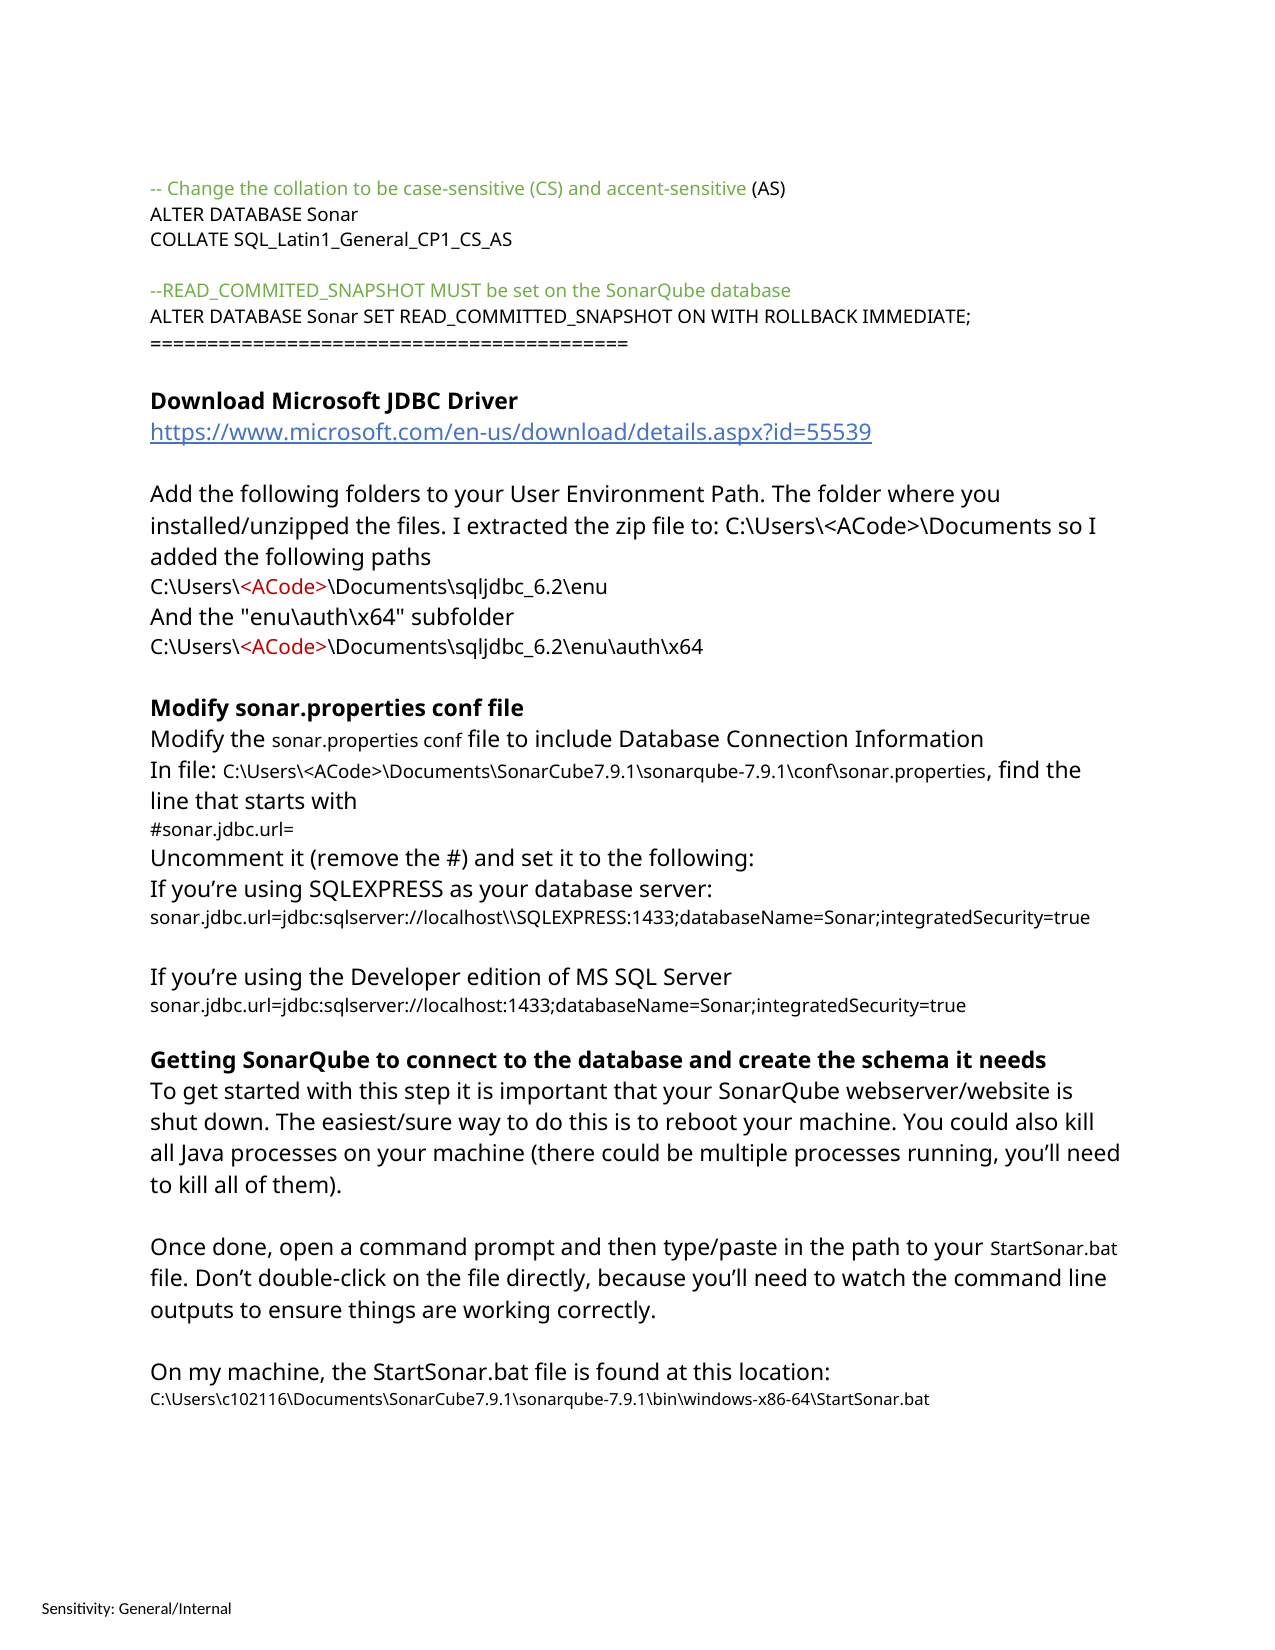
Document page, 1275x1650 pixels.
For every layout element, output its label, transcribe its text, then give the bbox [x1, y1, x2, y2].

text Download Microsoft JDBC Driver [150, 385, 1125, 416]
text ========================================== [150, 329, 1125, 357]
text Modify the sonar.properties conf file to include Database Connection Information [150, 723, 1125, 754]
text --READ_COMMITED_SNAPSHOT MUST be set on the SonarQube database [150, 278, 1125, 303]
text C:\Users\c102116\Documents\SonarCube7.9.1\sonarqube-7.9.1\bin\windows-x86-64\StartSonar.bat [150, 1387, 1125, 1410]
text And the "enu\auth\x64" subfolder [150, 601, 1125, 632]
text Add the following folders to your User Environment Path. The folder where you installed/unzipped the files. I extracted the zip file to: C:\Users\<ACode>\Documents so I added the following paths [150, 478, 1125, 572]
text Modify sonar.properties conf file [150, 692, 1125, 723]
text COLLATE SQL_Latin1_General_CP1_CS_AS [150, 227, 1125, 252]
text In file: C:\Users\<ACode>\Documents\SonarCube7.9.1\sonarqube-7.9.1\conf\sonar.properties, find the line that starts with [150, 754, 1125, 817]
text On my machine, the StartSonar.bat file is found at this location: [150, 1356, 1125, 1387]
text -- Change the collation to be case-sensitive (CS) and accent-sensitive (AS) [150, 176, 1125, 201]
text Once done, open a command prompt and then type/paste in the path to your StartSonar.bat file. Don’t double-click on the file directly, because you’ll need to watch the command line outputs to ensure things are working correctly. [150, 1231, 1125, 1325]
text Uncomment it (remove the #) and set it to the following: [150, 842, 1125, 873]
text Getting SonarQube to connect to the database and create the schema it needs [150, 1044, 1125, 1075]
text C:\Users\<ACode>\Documents\sqljdbc_6.2\enu [150, 572, 1125, 601]
text C:\Users\<ACode>\Documents\sqljdbc_6.2\enu\auth\x64 [150, 632, 1125, 660]
text #sonar.jdbc.url= [150, 817, 1125, 842]
text https://www.microsoft.com/en-us/download/details.aspx?id=55539 [150, 416, 1125, 447]
text If you’re using SQLEXPRESS as your database server: [150, 873, 1125, 904]
text ALTER DATABASE Sonar [150, 201, 1125, 227]
text sonar.jdbc.url=jdbc:sqlserver://localhost:1433;databaseName=Sonar;integratedSecurity=true [150, 993, 1125, 1018]
text ALTER DATABASE Sonar SET READ_COMMITTED_SNAPSHOT ON WITH ROLLBACK IMMEDIATE; [150, 303, 1125, 329]
text To get started with this step it is important that your SonarQube webserver/website is shut down. The easiest/sure way to do this is to reboot your machine. You could also kill all Java processes on your machine (there could be multiple processes running, you’ll need to kill all of them). [150, 1075, 1125, 1200]
text sonar.jdbc.url=jdbc:sqlserver://localhost\\SQLEXPRESS:1433;databaseName=Sonar;integratedSecurity=true [150, 904, 1125, 930]
text If you’re using the Developer edition of MS SQL Server [150, 961, 1125, 993]
